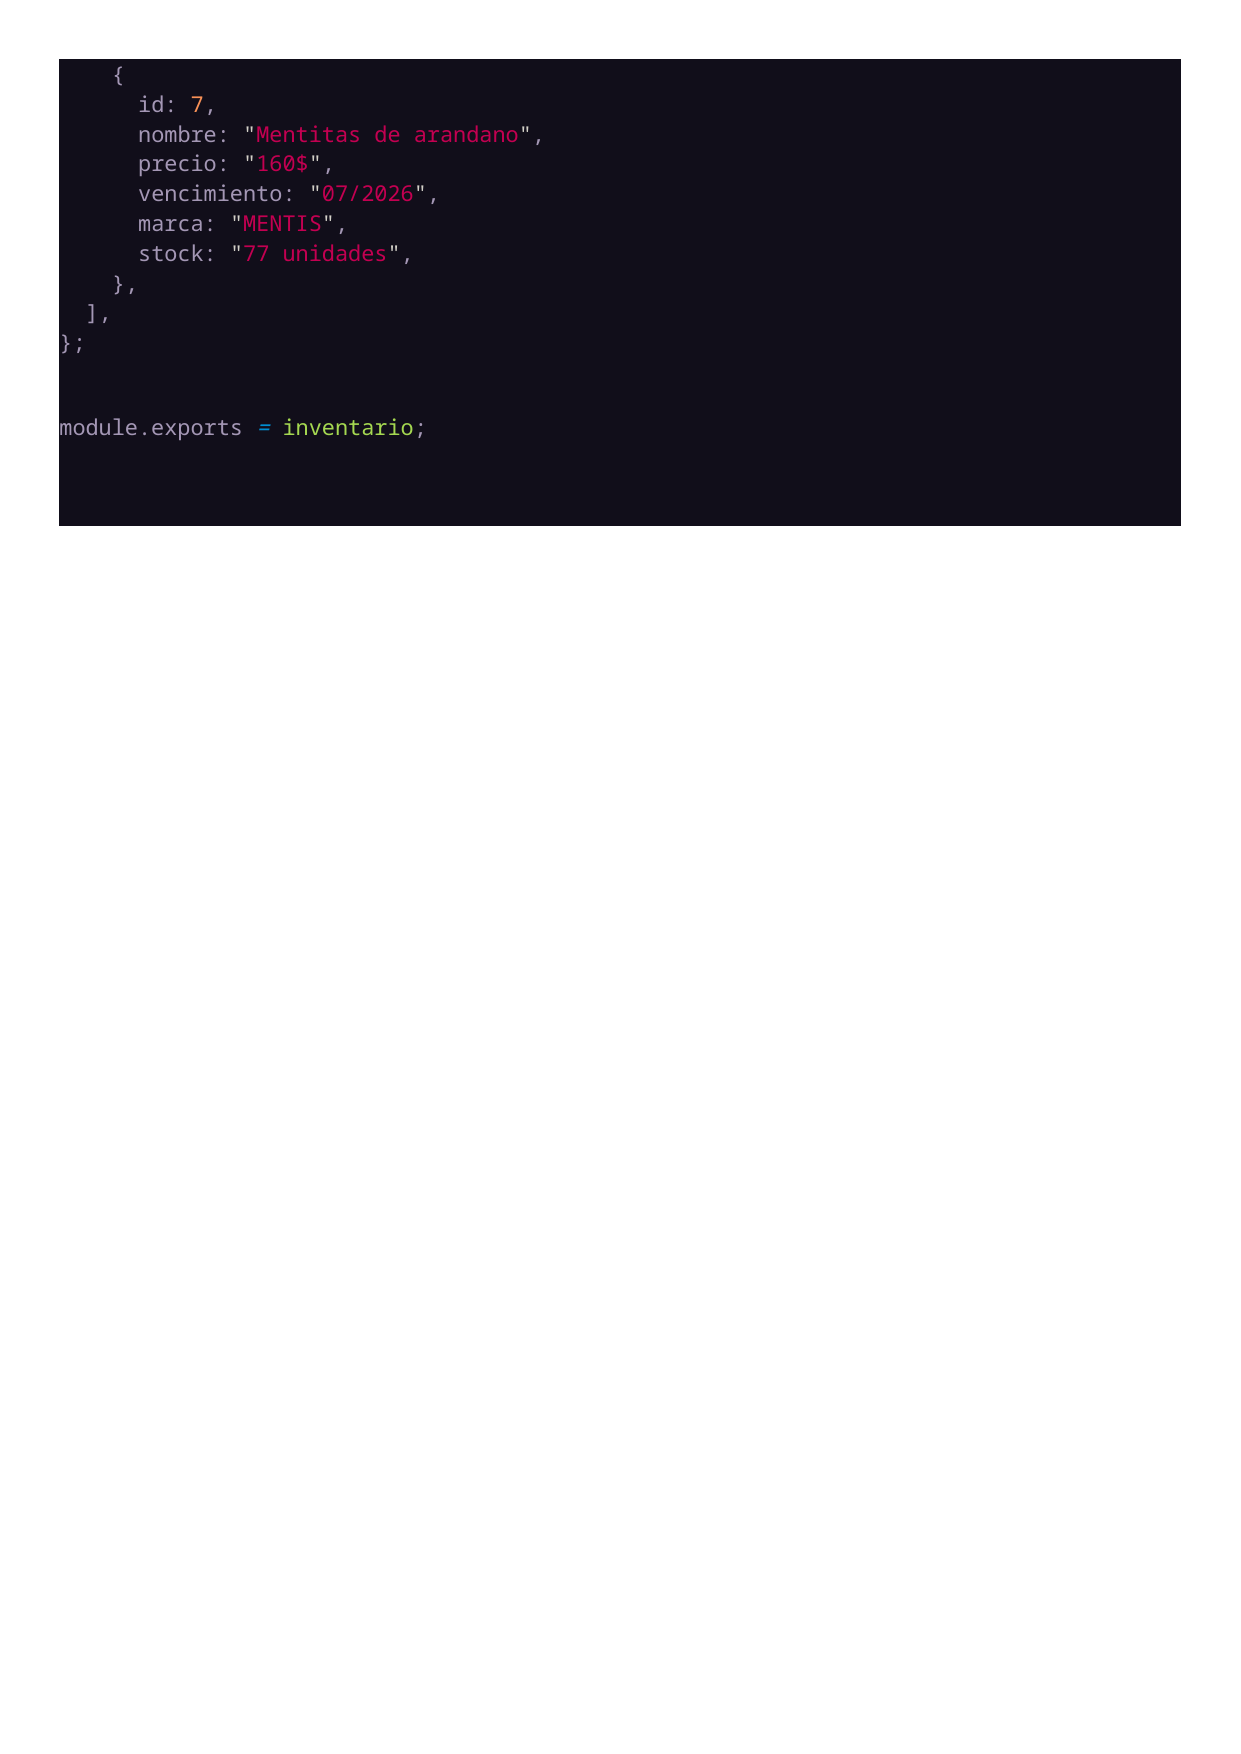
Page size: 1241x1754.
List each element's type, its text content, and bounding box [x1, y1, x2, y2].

text precio: "160$", [59, 148, 1181, 178]
text { [59, 59, 1181, 89]
text id: 7, [59, 89, 1181, 119]
text ], [59, 297, 1181, 327]
text stock: "77 unidades", [59, 238, 1181, 268]
text }; [59, 327, 1181, 357]
text nombre: "Mentitas de arandano", [59, 119, 1181, 148]
text vencimiento: "07/2026", [59, 178, 1181, 208]
text }, [59, 268, 1181, 297]
text marca: "MENTIS", [59, 208, 1181, 238]
text module.exports = inventario; [59, 412, 1181, 442]
